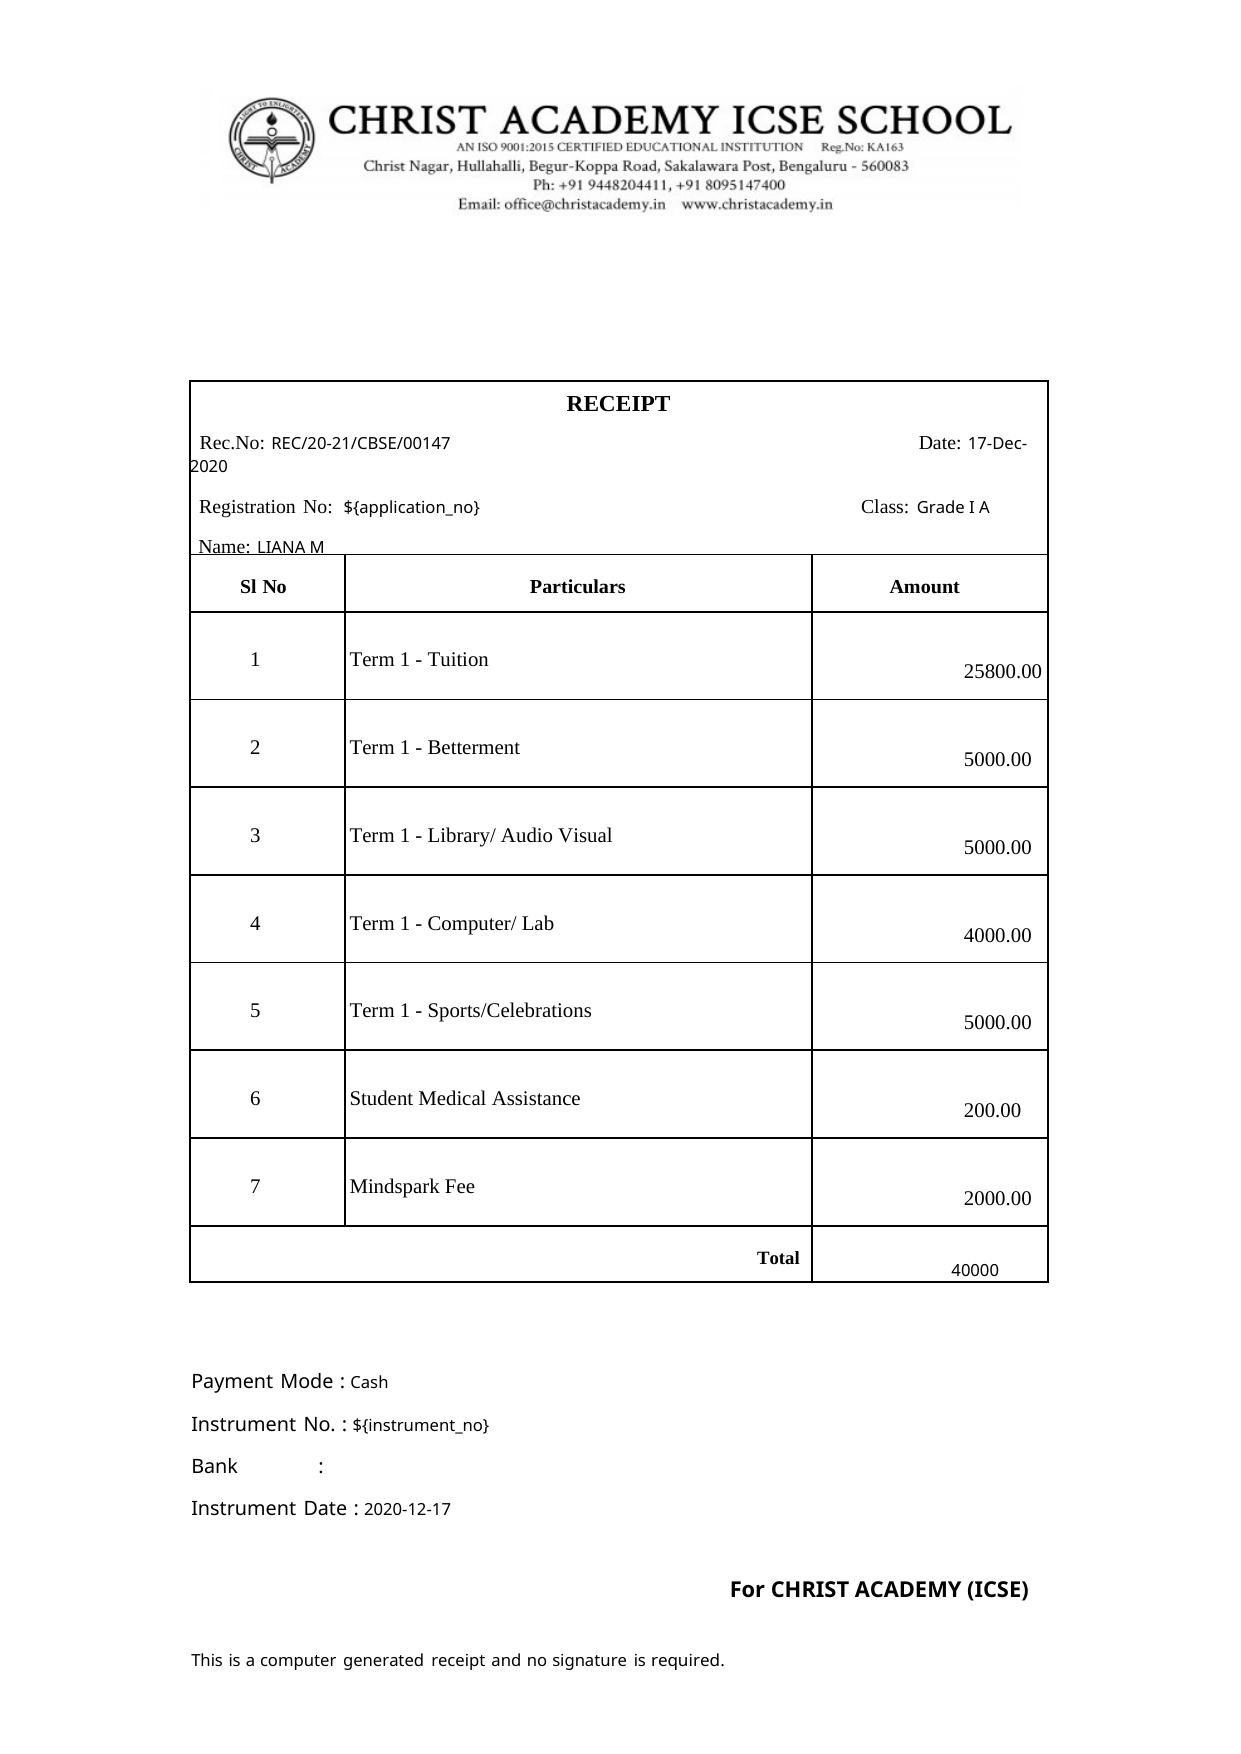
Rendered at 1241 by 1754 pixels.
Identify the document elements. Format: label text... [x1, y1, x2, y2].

table_cell 1 [191, 613, 344, 698]
text Payment Mode : Cash [191, 1368, 1065, 1394]
table_cell Term 1 - Computer/ Lab [346, 876, 811, 962]
text Bank : [191, 1452, 1065, 1479]
table_cell 3 [191, 788, 344, 874]
table_cell 7 [191, 1139, 344, 1225]
table_cell Total [191, 1227, 811, 1281]
table_cell 5 [191, 963, 344, 1049]
table_cell Sl No [191, 555, 344, 611]
text This is a computer generated receipt and no signature is required. [191, 1648, 1065, 1671]
table_cell 4 [191, 876, 344, 962]
table_cell 25800.00 [813, 613, 1047, 698]
text Instrument No. : ${instrument_no} [191, 1410, 1065, 1437]
table_cell Term 1 - Sports/Celebrations [346, 963, 811, 1049]
table_cell Student Medical Assistance [346, 1051, 811, 1137]
table_cell 2000.00 [813, 1139, 1047, 1225]
table_cell Term 1 - Betterment [346, 700, 811, 786]
table_cell Term 1 - Tuition [346, 613, 811, 698]
table_cell 200.00 [813, 1051, 1047, 1137]
table_cell 40000 [813, 1227, 1047, 1281]
table_cell Term 1 - Library/ Audio Visual [346, 788, 811, 874]
table_cell 5000.00 [813, 963, 1047, 1049]
text For CHRIST ACADEMY (ICSE) [729, 1574, 1065, 1604]
table_cell 6 [191, 1051, 344, 1137]
table_cell Mindspark Fee [346, 1139, 811, 1225]
table_header RECEIPT Rec.No: REC/20-21/CBSE/00147 Date: 17-Dec-2020 Registration No: ${application_no} Class: Grade I A Name: LIANA M [191, 382, 1047, 553]
picture [191, 86, 1052, 220]
table_cell 4000.00 [813, 876, 1047, 962]
table_cell Amount [813, 555, 1047, 611]
table_cell 5000.00 [813, 788, 1047, 874]
table_cell Particulars [346, 555, 811, 611]
table_cell 5000.00 [813, 700, 1047, 786]
table_cell 2 [191, 700, 344, 786]
text Instrument Date : 2020-12-17 [191, 1494, 1065, 1521]
